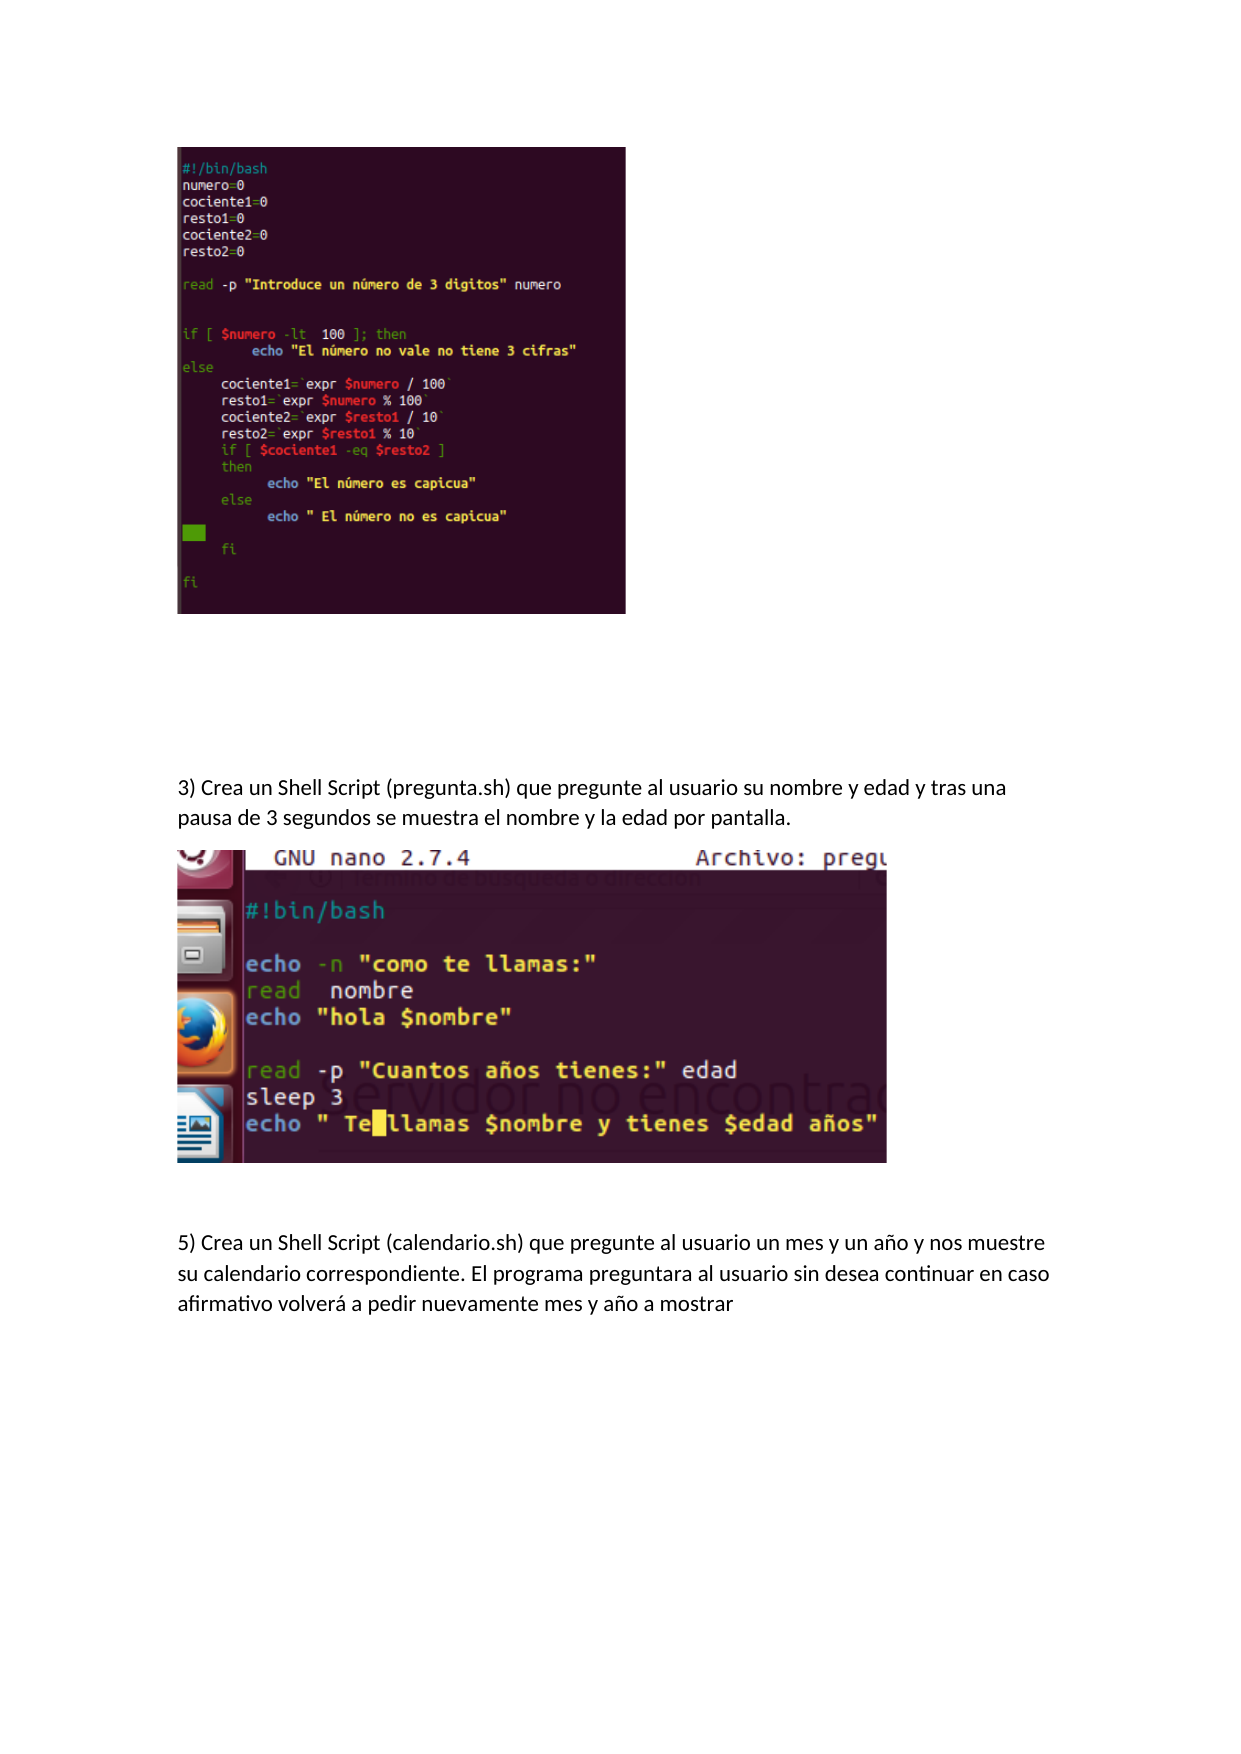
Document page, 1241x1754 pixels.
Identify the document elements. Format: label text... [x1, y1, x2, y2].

text 3) Crea un Shell Script (pregunta.sh) que pregunte al usuario su nombre y edad y tras una pausa de 3 segundos se muestra el nombre y la edad por pantalla. [177, 773, 1063, 831]
picture [177, 147, 626, 614]
picture [177, 850, 887, 1163]
text 5) Crea un Shell Script (calendario.sh) que pregunte al usuario un mes y un año y nos muestre su calendario correspondiente. El programa preguntara al usuario sin desea continuar en caso afirmativo volverá a pedir nuevamente mes y año a mostrar [177, 1228, 1063, 1317]
